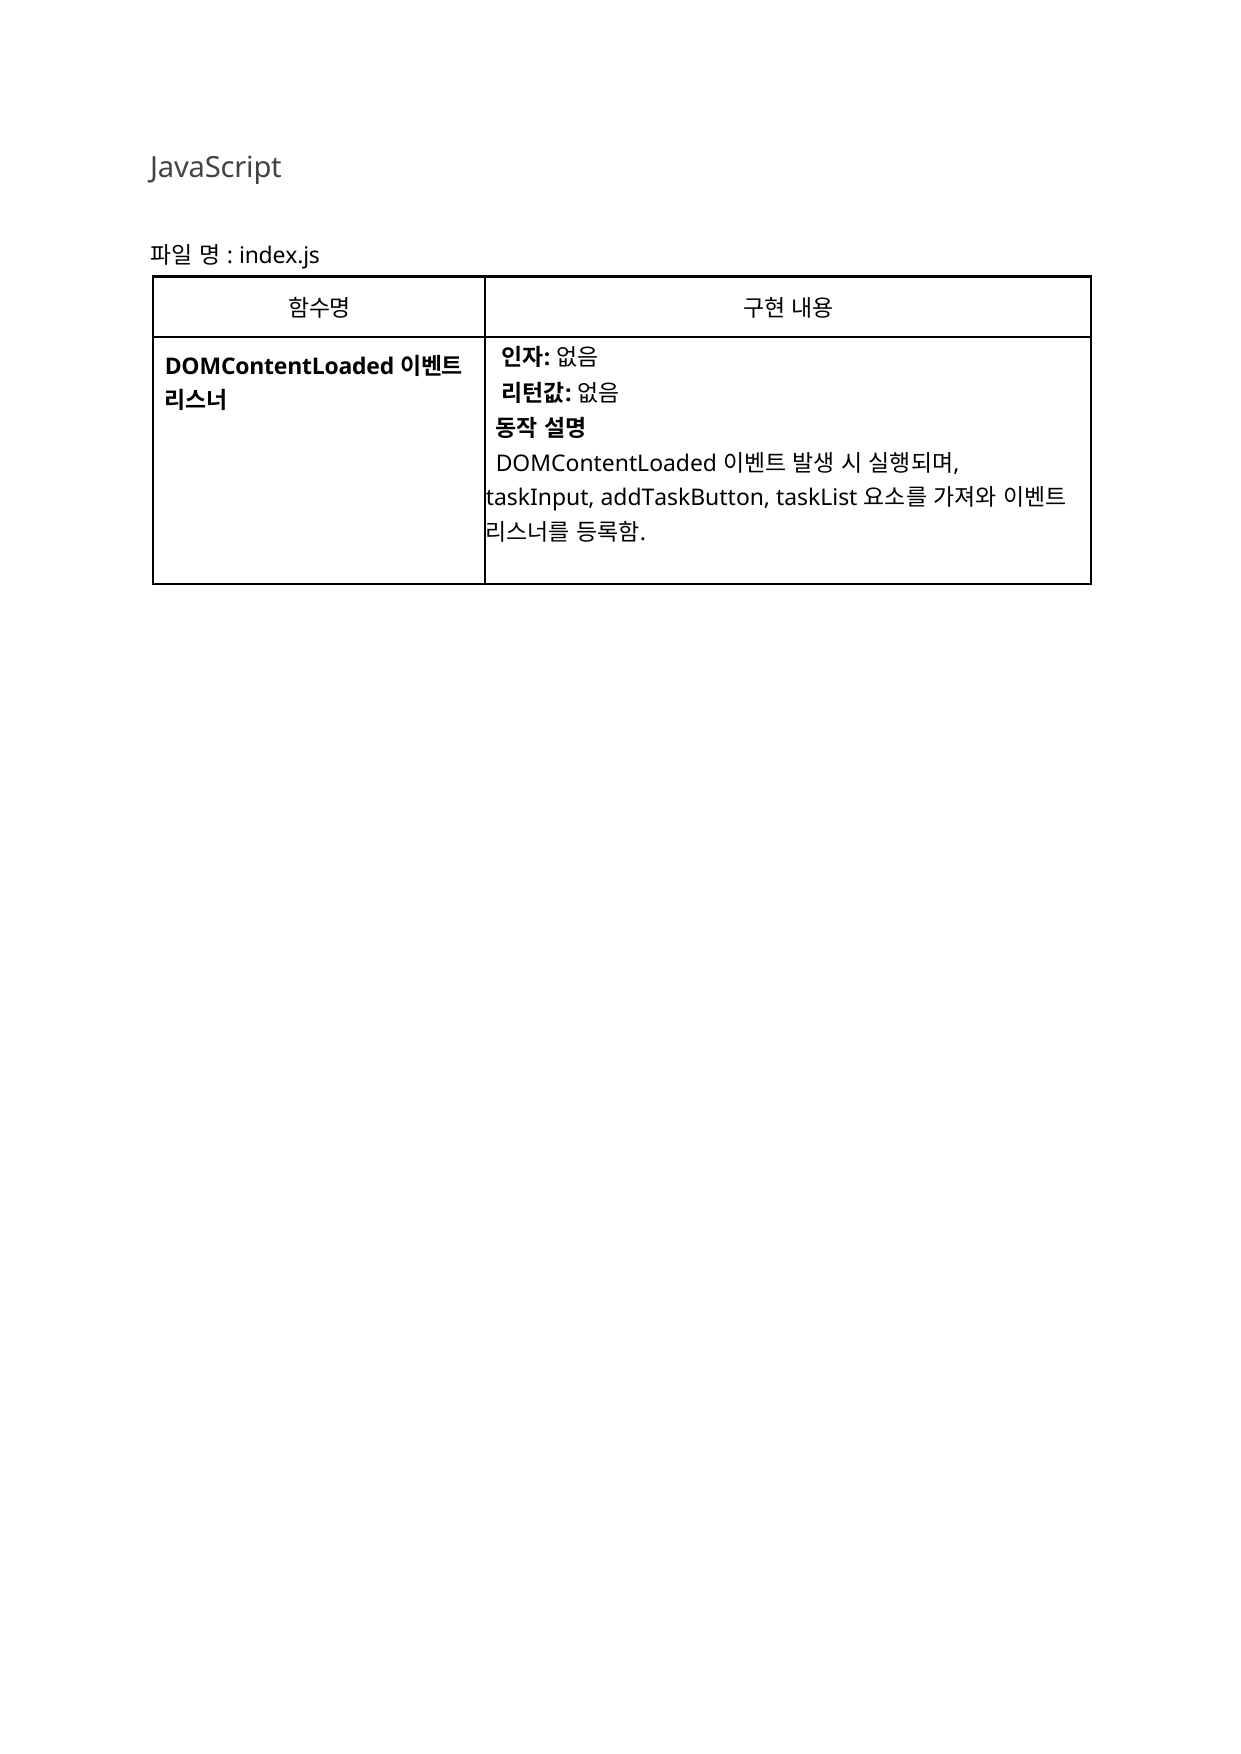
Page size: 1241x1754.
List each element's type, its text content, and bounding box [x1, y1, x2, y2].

text 파일 명 : index.js [150, 237, 1103, 271]
table_cell 인자: 없음 리턴값: 없음 동작 설명 DOMContentLoaded 이벤트 발생 시 실행되며, taskInput, addTaskButton, taskList 요소를 가져와 이벤트 리스너를 등록함. [486, 338, 1090, 583]
table_header 구현 내용 [486, 278, 1090, 336]
text JavaScript [150, 146, 1103, 186]
table_header 함수명 [154, 278, 484, 336]
table_cell DOMContentLoaded 이벤트 리스너 [154, 338, 484, 583]
